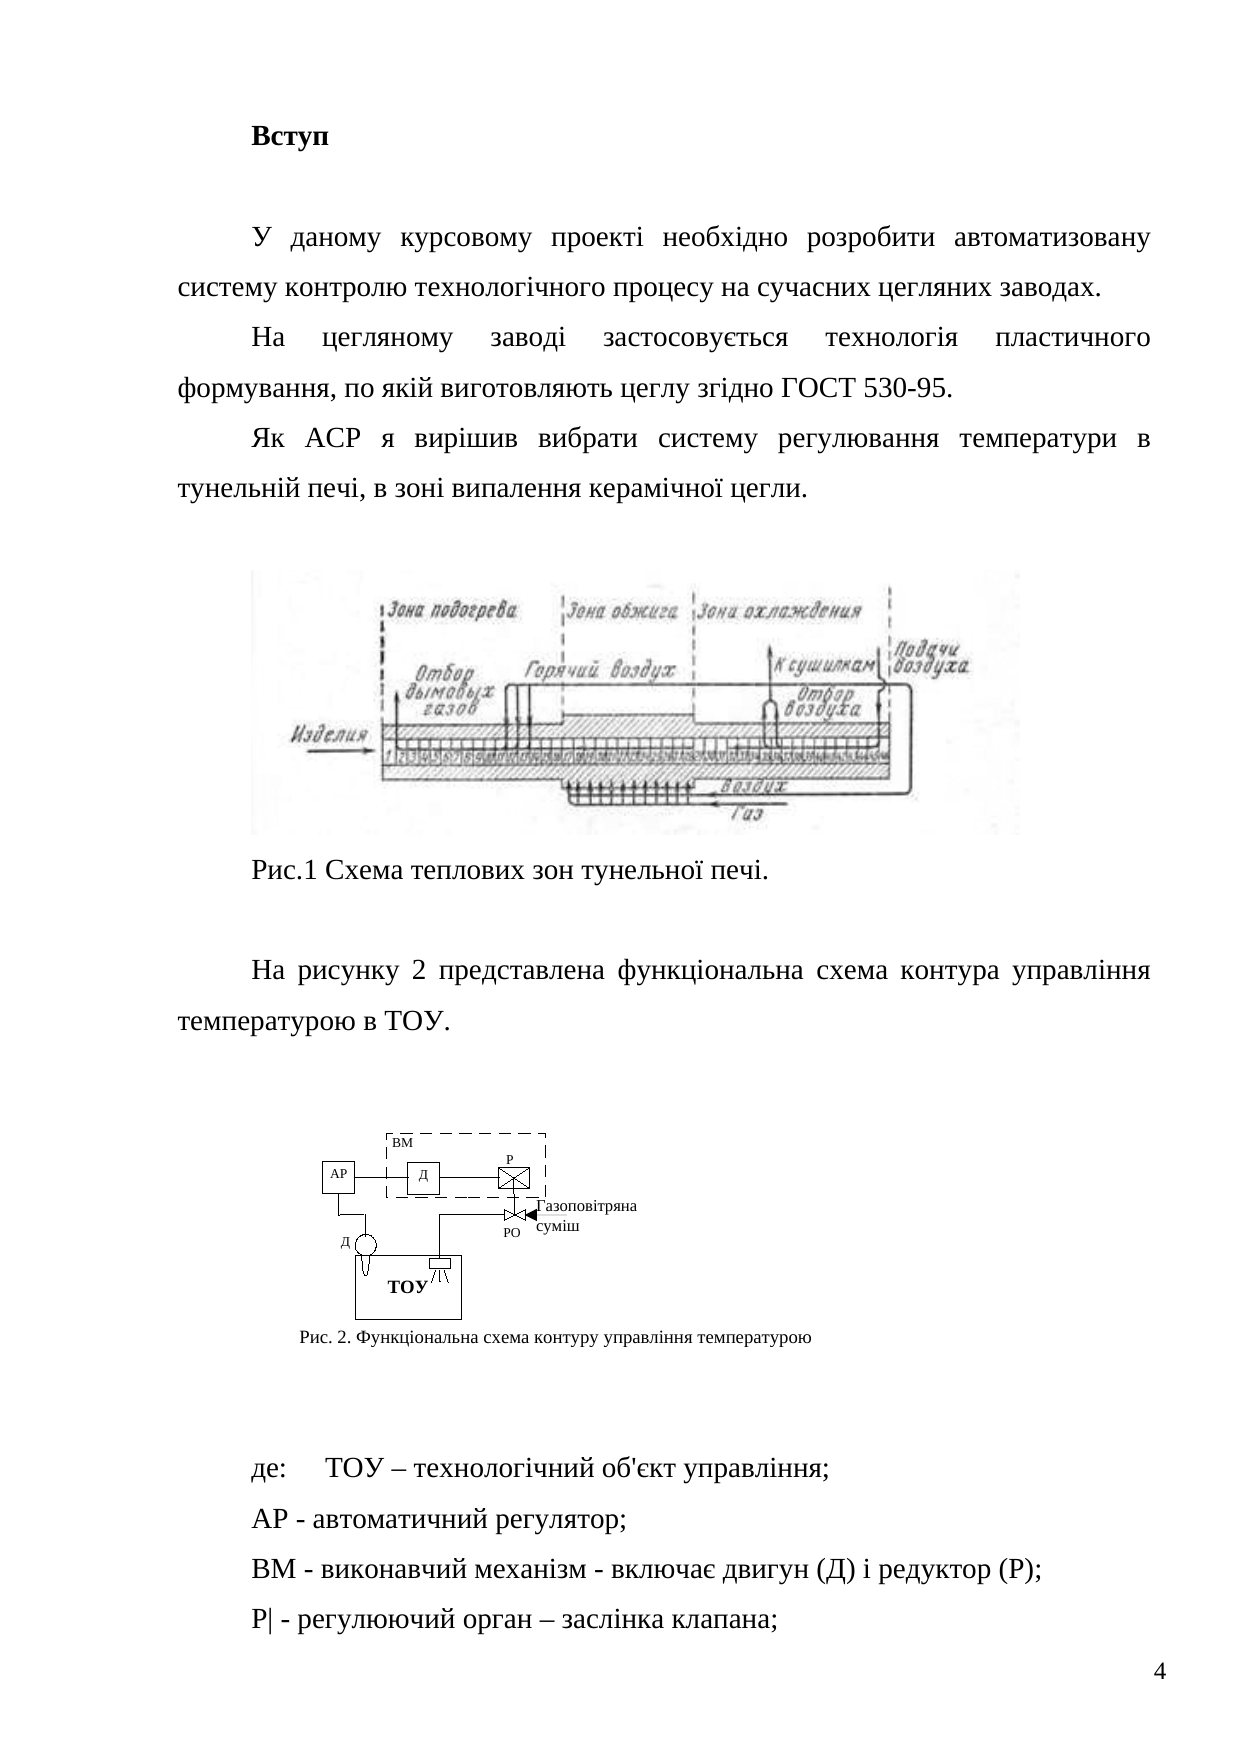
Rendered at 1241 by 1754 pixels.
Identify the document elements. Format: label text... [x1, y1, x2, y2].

text ВМ - виконавчий механізм - включає двигун (Д) і редуктор (Р); [177, 1551, 1152, 1585]
text У даному курсовому проекті необхідно розробити автоматизовану систему контролю технологічного процесу на сучасних цегляних заводах. [177, 219, 1152, 303]
text АР - автоматичний регулятор; [177, 1501, 1152, 1534]
picture [251, 570, 1020, 835]
text Як АСР я вирішив вибрати систему регулювання температури в тунельній печі, в зоні випалення керамічної цегли. [177, 420, 1152, 504]
text Вступ [177, 118, 1152, 152]
text де: ТОУ – технологічний об'єкт управління; [177, 1451, 1152, 1484]
text Р| - регулюючий орган – заслінка клапана; [177, 1602, 1152, 1635]
text На рисунку 2 представлена функціональна схема контура управління температурою в ТОУ. [177, 952, 1152, 1036]
text На цегляному заводі застосовується технологія пластичного формування, по якій виготовляють цеглу згідно ГОСТ 530-95. [177, 319, 1152, 403]
text Рис.1 Схема теплових зон тунельної печі. [177, 852, 1152, 885]
